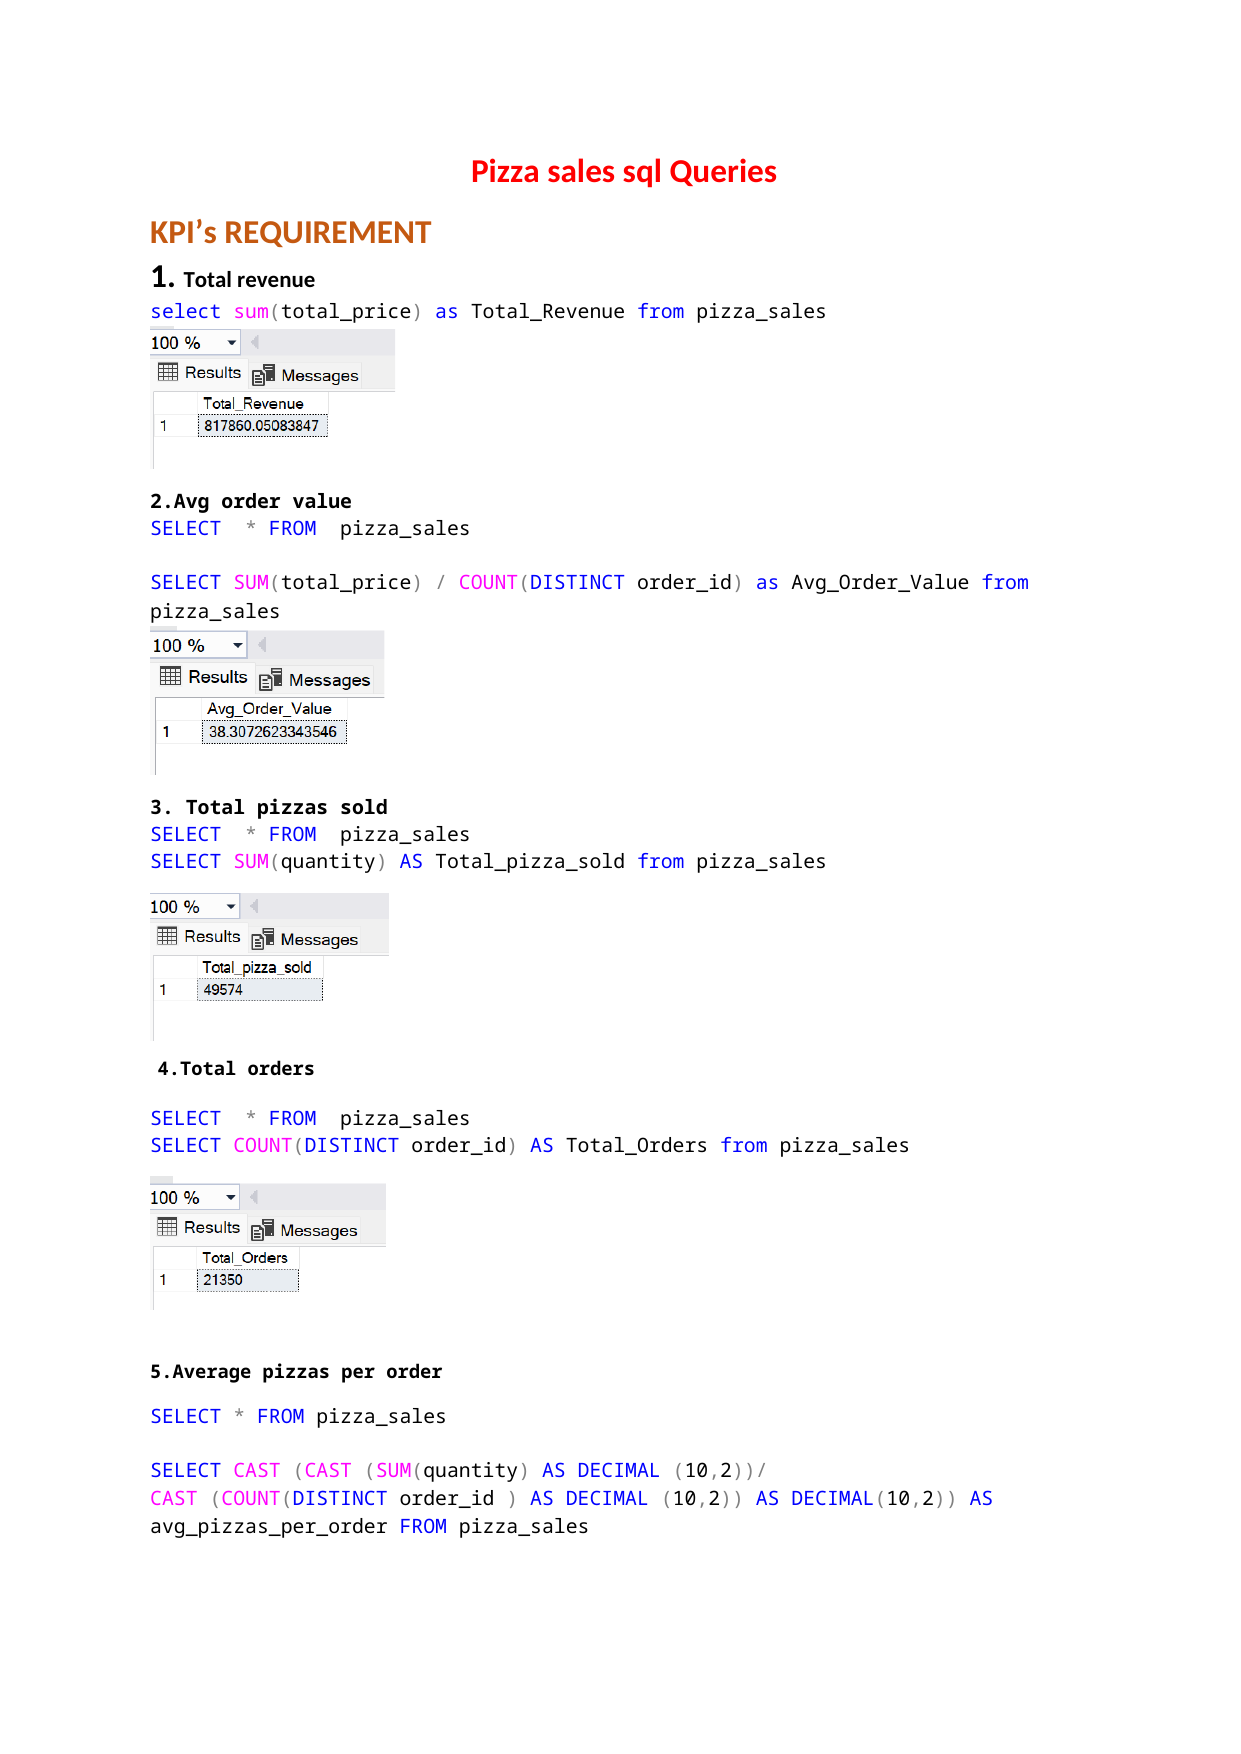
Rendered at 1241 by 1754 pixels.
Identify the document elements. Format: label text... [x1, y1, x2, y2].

text SELECT CAST (CAST (SUM(quantity) AS DECIMAL (10,2))/ [150, 1457, 1090, 1484]
picture [150, 326, 396, 469]
text SELECT SUM(quantity) AS Total_pizza_sold from pizza_sales [150, 848, 1090, 874]
text CAST (COUNT(DISTINCT order_id ) AS DECIMAL (10,2)) AS DECIMAL(10,2)) AS avg_pizzas_per_order FROM pizza_sales [150, 1484, 1090, 1540]
text SELECT SUM(total_price) / COUNT(DISTINCT order_id) as Avg_Order_Value from pizza_sales [150, 568, 1090, 775]
text KPI’s REQUIREMENT 1. Total revenue select sum(total_price) as Total_Revenue from pizza_sales [150, 211, 1090, 469]
text 4.Total orders [150, 893, 1090, 1084]
text SELECT * FROM pizza_sales [150, 1403, 1090, 1430]
text SELECT COUNT(DISTINCT order_id) AS Total_Orders from pizza_sales [150, 1131, 1090, 1158]
picture [150, 1176, 386, 1310]
picture [150, 893, 389, 1041]
text SELECT * FROM pizza_sales [150, 821, 1090, 848]
text 3. Total pizzas sold [150, 794, 1090, 821]
text Pizza sales sql Queries [150, 150, 1090, 191]
picture [150, 626, 385, 775]
text SELECT * FROM pizza_sales [150, 1104, 1090, 1131]
text 2.Avg order value SELECT * FROM pizza_sales [150, 488, 1090, 542]
text 5.Average pizzas per order [150, 1359, 1090, 1384]
